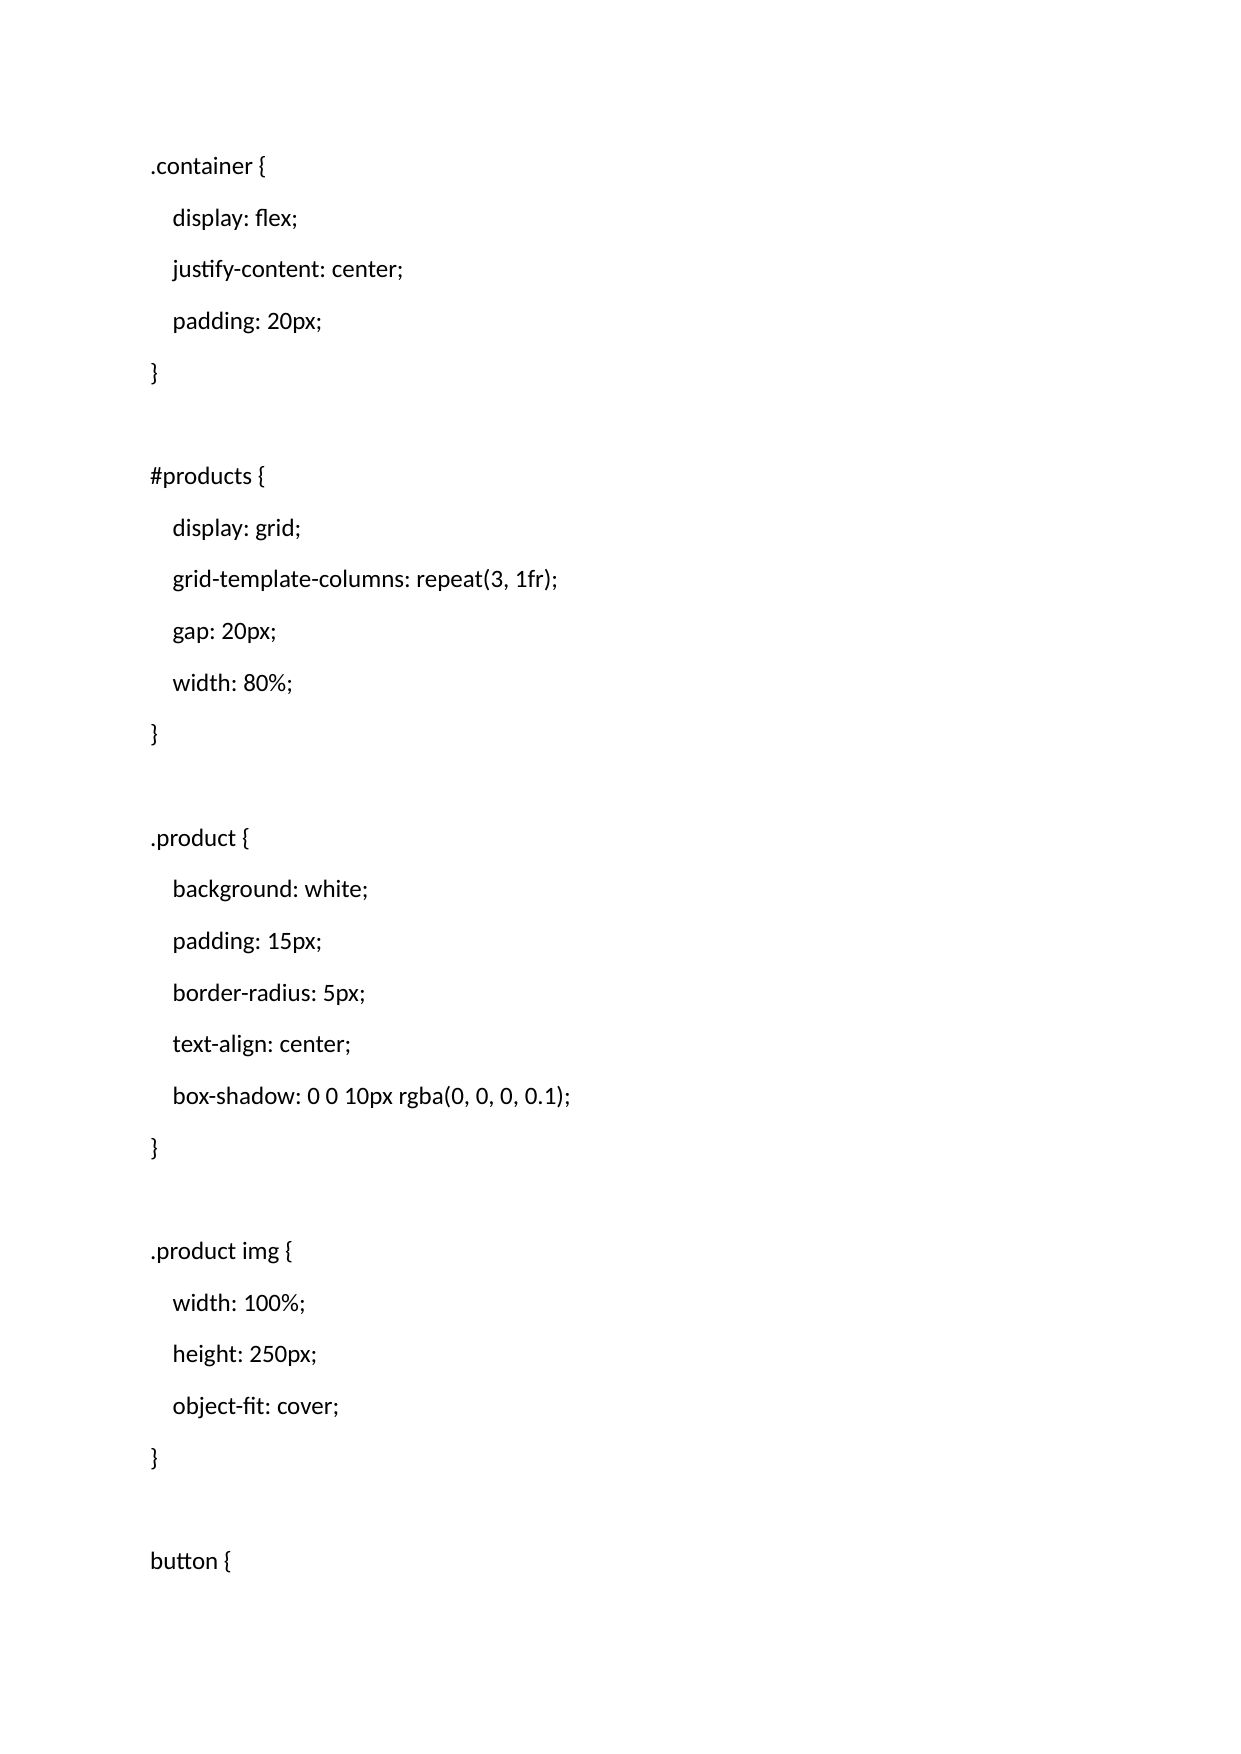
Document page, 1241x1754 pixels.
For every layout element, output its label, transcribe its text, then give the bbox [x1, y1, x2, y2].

text box-shadow: 0 0 10px rgba(0, 0, 0, 0.1); [150, 1080, 1090, 1111]
text text-align: center; [150, 1028, 1090, 1059]
text .product { [150, 822, 1090, 852]
text height: 250px; [150, 1338, 1090, 1369]
text } [150, 1442, 1090, 1472]
text justify-content: center; [150, 253, 1090, 284]
text object-fit: cover; [150, 1390, 1090, 1421]
text } [150, 718, 1090, 749]
text .product img { [150, 1235, 1090, 1266]
text gap: 20px; [150, 615, 1090, 646]
text #products { [150, 460, 1090, 491]
text button { [150, 1545, 1090, 1576]
text grid-template-columns: repeat(3, 1fr); [150, 563, 1090, 594]
text width: 80%; [150, 667, 1090, 697]
text } [150, 1132, 1090, 1162]
text background: white; [150, 873, 1090, 904]
text display: grid; [150, 512, 1090, 542]
text } [150, 357, 1090, 387]
text width: 100%; [150, 1287, 1090, 1317]
text display: flex; [150, 202, 1090, 232]
text .container { [150, 150, 1090, 181]
text padding: 15px; [150, 925, 1090, 956]
text border-radius: 5px; [150, 977, 1090, 1007]
text padding: 20px; [150, 305, 1090, 336]
